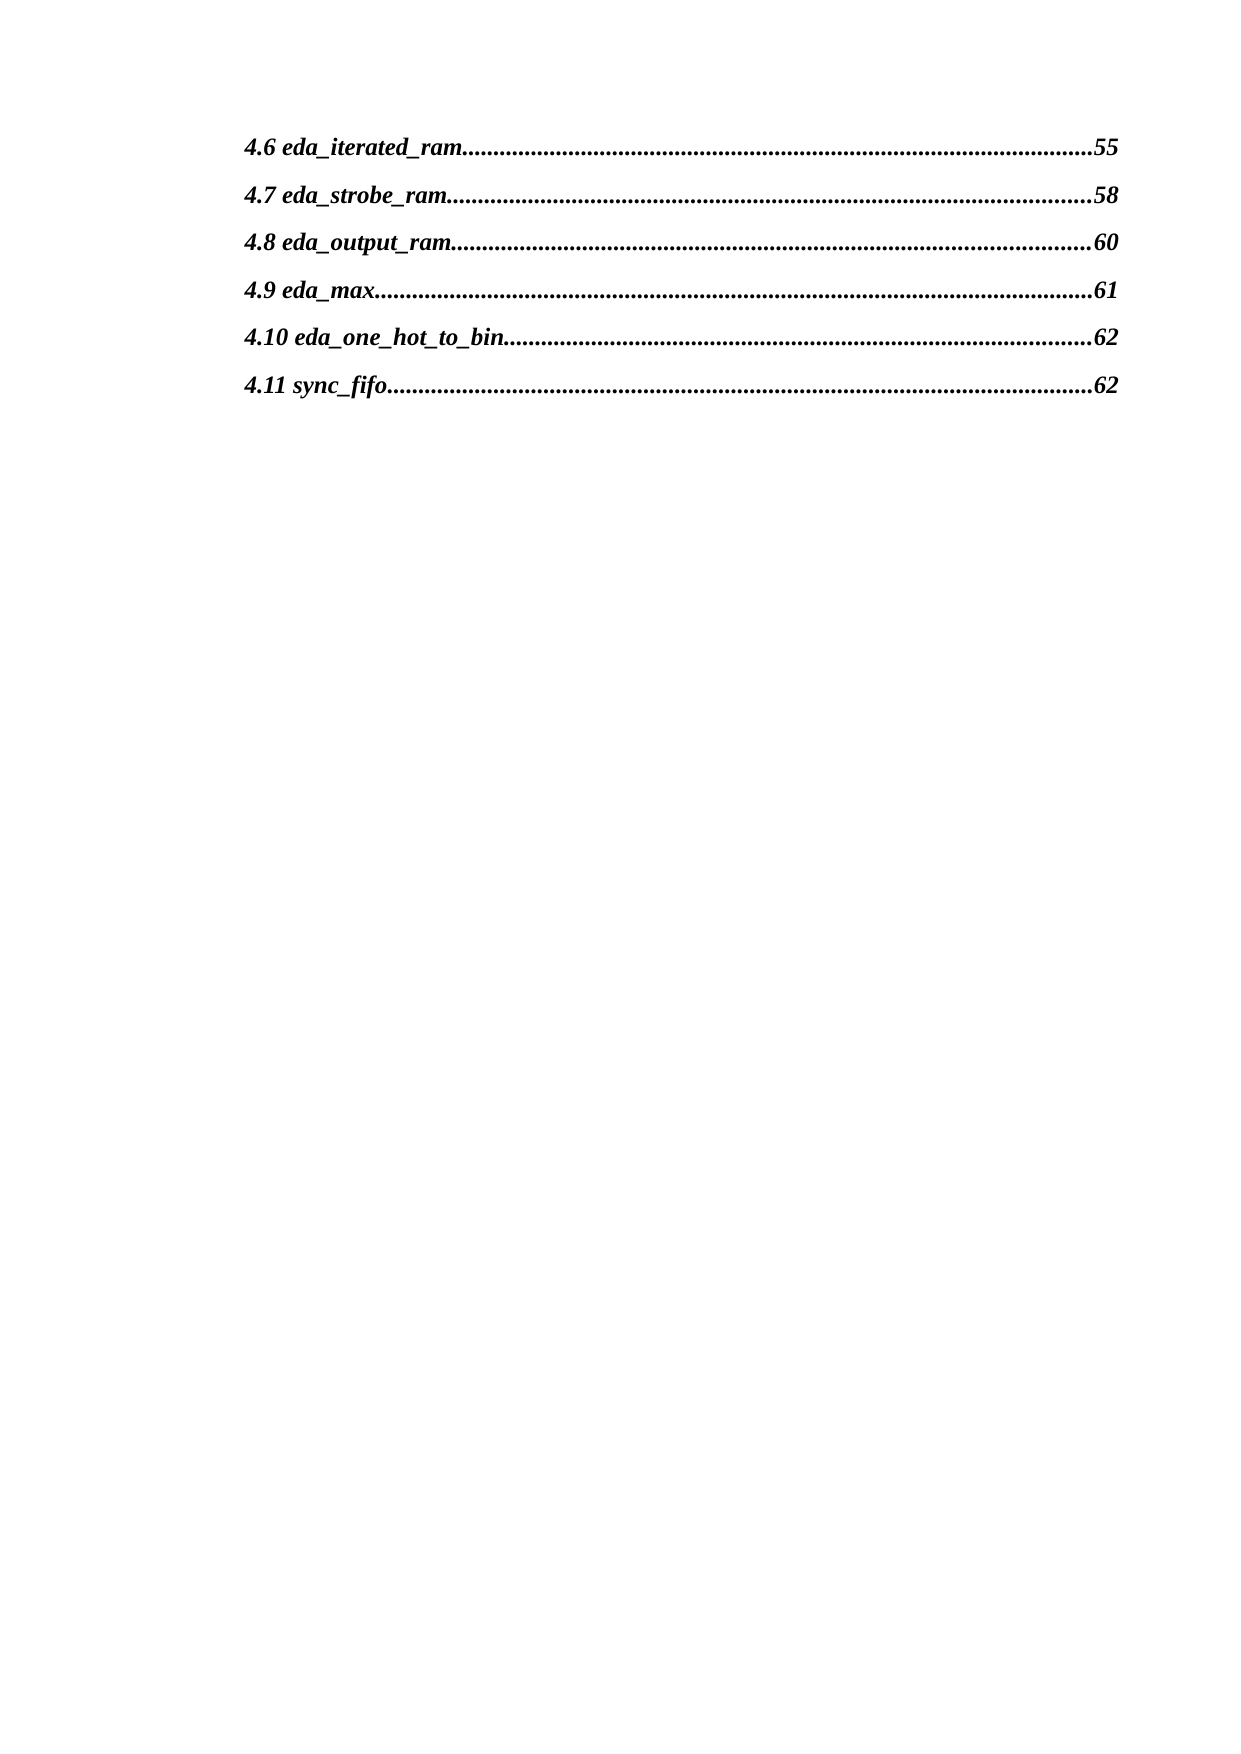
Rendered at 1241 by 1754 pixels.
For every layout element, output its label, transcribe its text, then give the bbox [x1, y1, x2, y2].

text 4.8 eda_output_ram 60 [207, 227, 1122, 256]
text 4.6 eda_iterated_ram 55 [207, 132, 1122, 161]
text 4.10 eda_one_hot_to_bin 62 [207, 322, 1122, 351]
text 4.11 sync_fifo 62 [207, 370, 1122, 398]
text 4.9 eda_max 61 [207, 275, 1122, 303]
text 4.7 eda_strobe_ram 58 [207, 180, 1122, 208]
